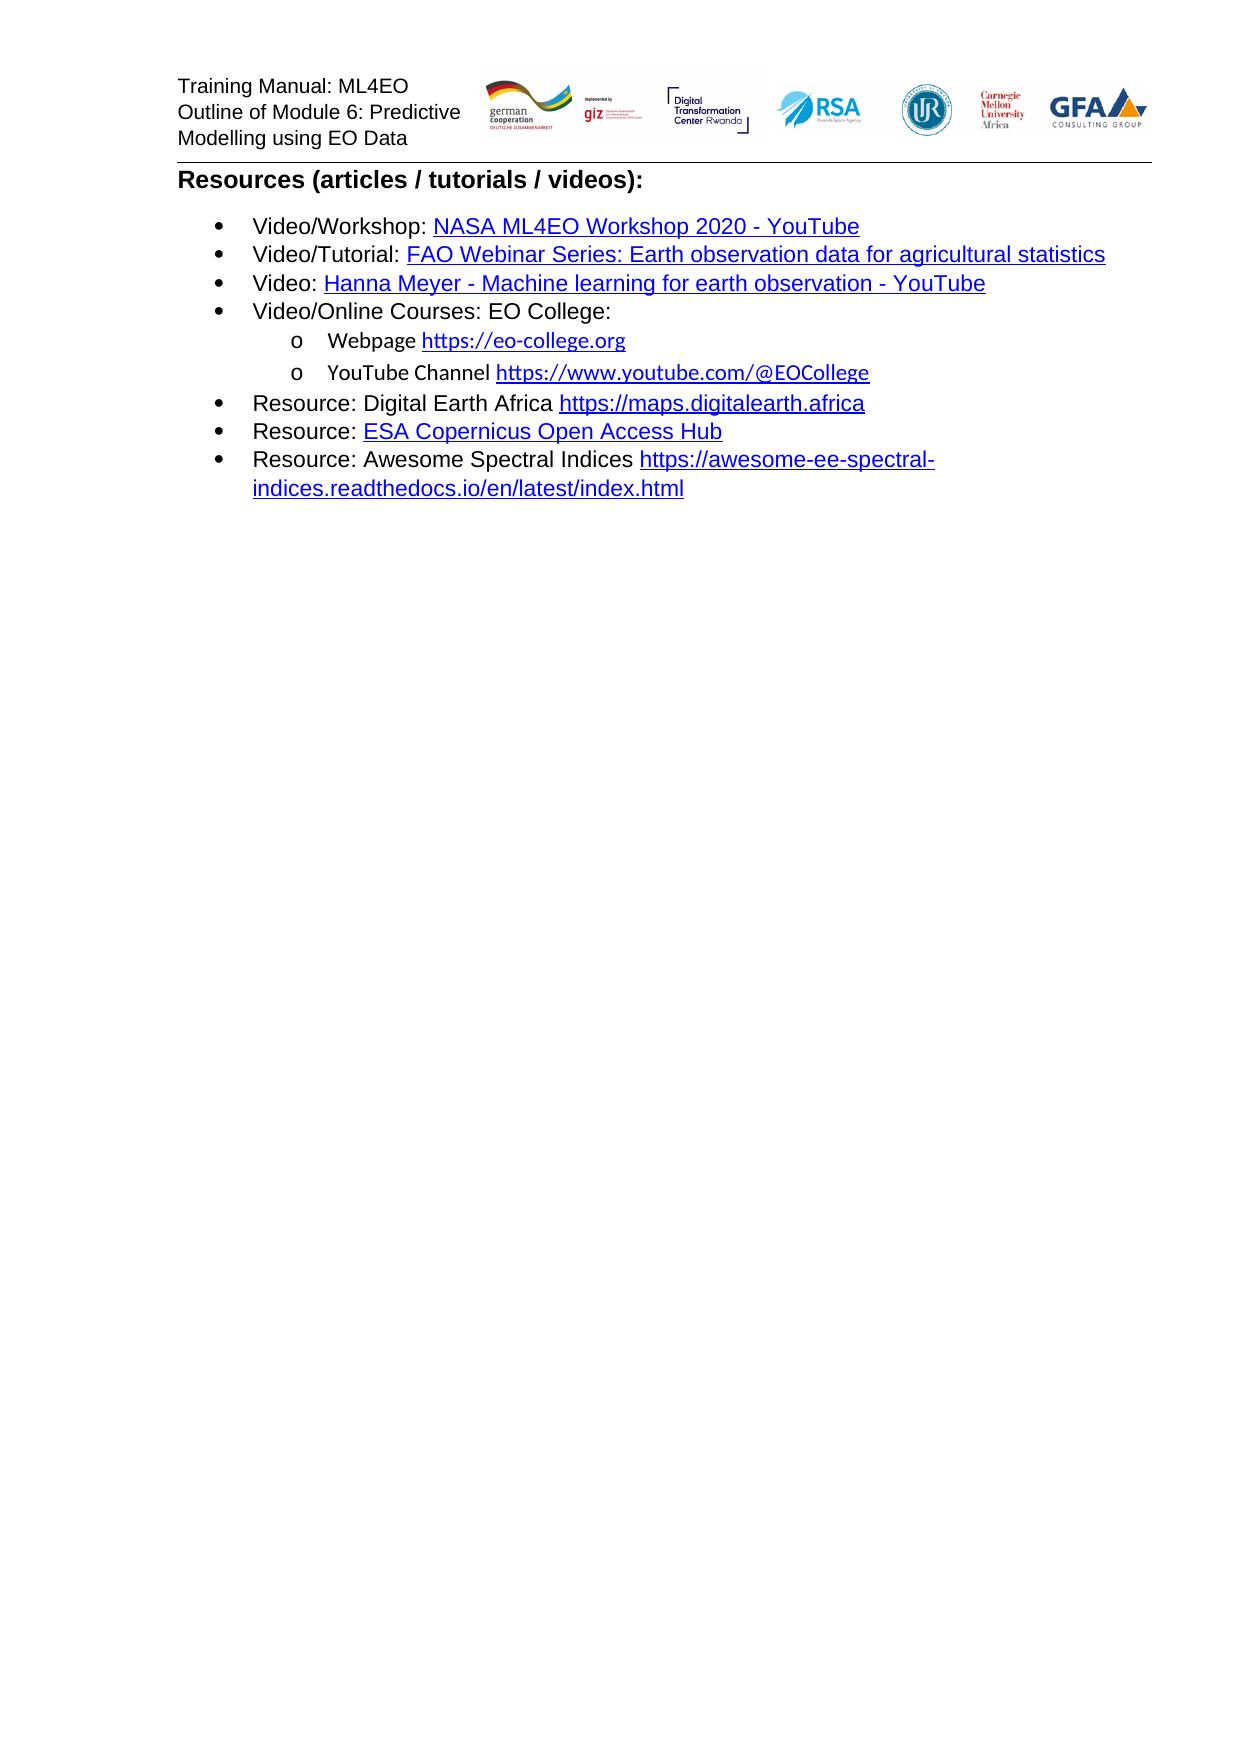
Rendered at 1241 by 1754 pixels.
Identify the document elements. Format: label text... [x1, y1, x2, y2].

list Video/Workshop: NASA ML4EO Workshop 2020 - YouTube [215, 213, 1152, 239]
list Resource: Digital Earth Africa https://maps.digitalearth.africa [215, 389, 1152, 416]
list YouTube Channel https://www.youtube.com/@EOCollege [290, 358, 1152, 387]
picture [774, 82, 1150, 137]
text Resources (articles / tutorials / videos): [177, 165, 1152, 194]
list Video/Online Courses: EO College: [215, 298, 1152, 324]
picture [476, 61, 768, 146]
list Webpage https://eo-college.org [290, 327, 1152, 356]
list Video/Tutorial: FAO Webinar Series: Earth observation data for agricultural statistics [215, 241, 1152, 268]
list Resource: Awesome Spectral Indices https://awesome-ee-spectral-indices.readthedocs.io/en/latest/index.html [215, 446, 1152, 501]
list Resource: ESA Copernicus Open Access Hub [215, 418, 1152, 444]
list Video: Hanna Meyer - Machine learning for earth observation - YouTube [215, 270, 1152, 296]
